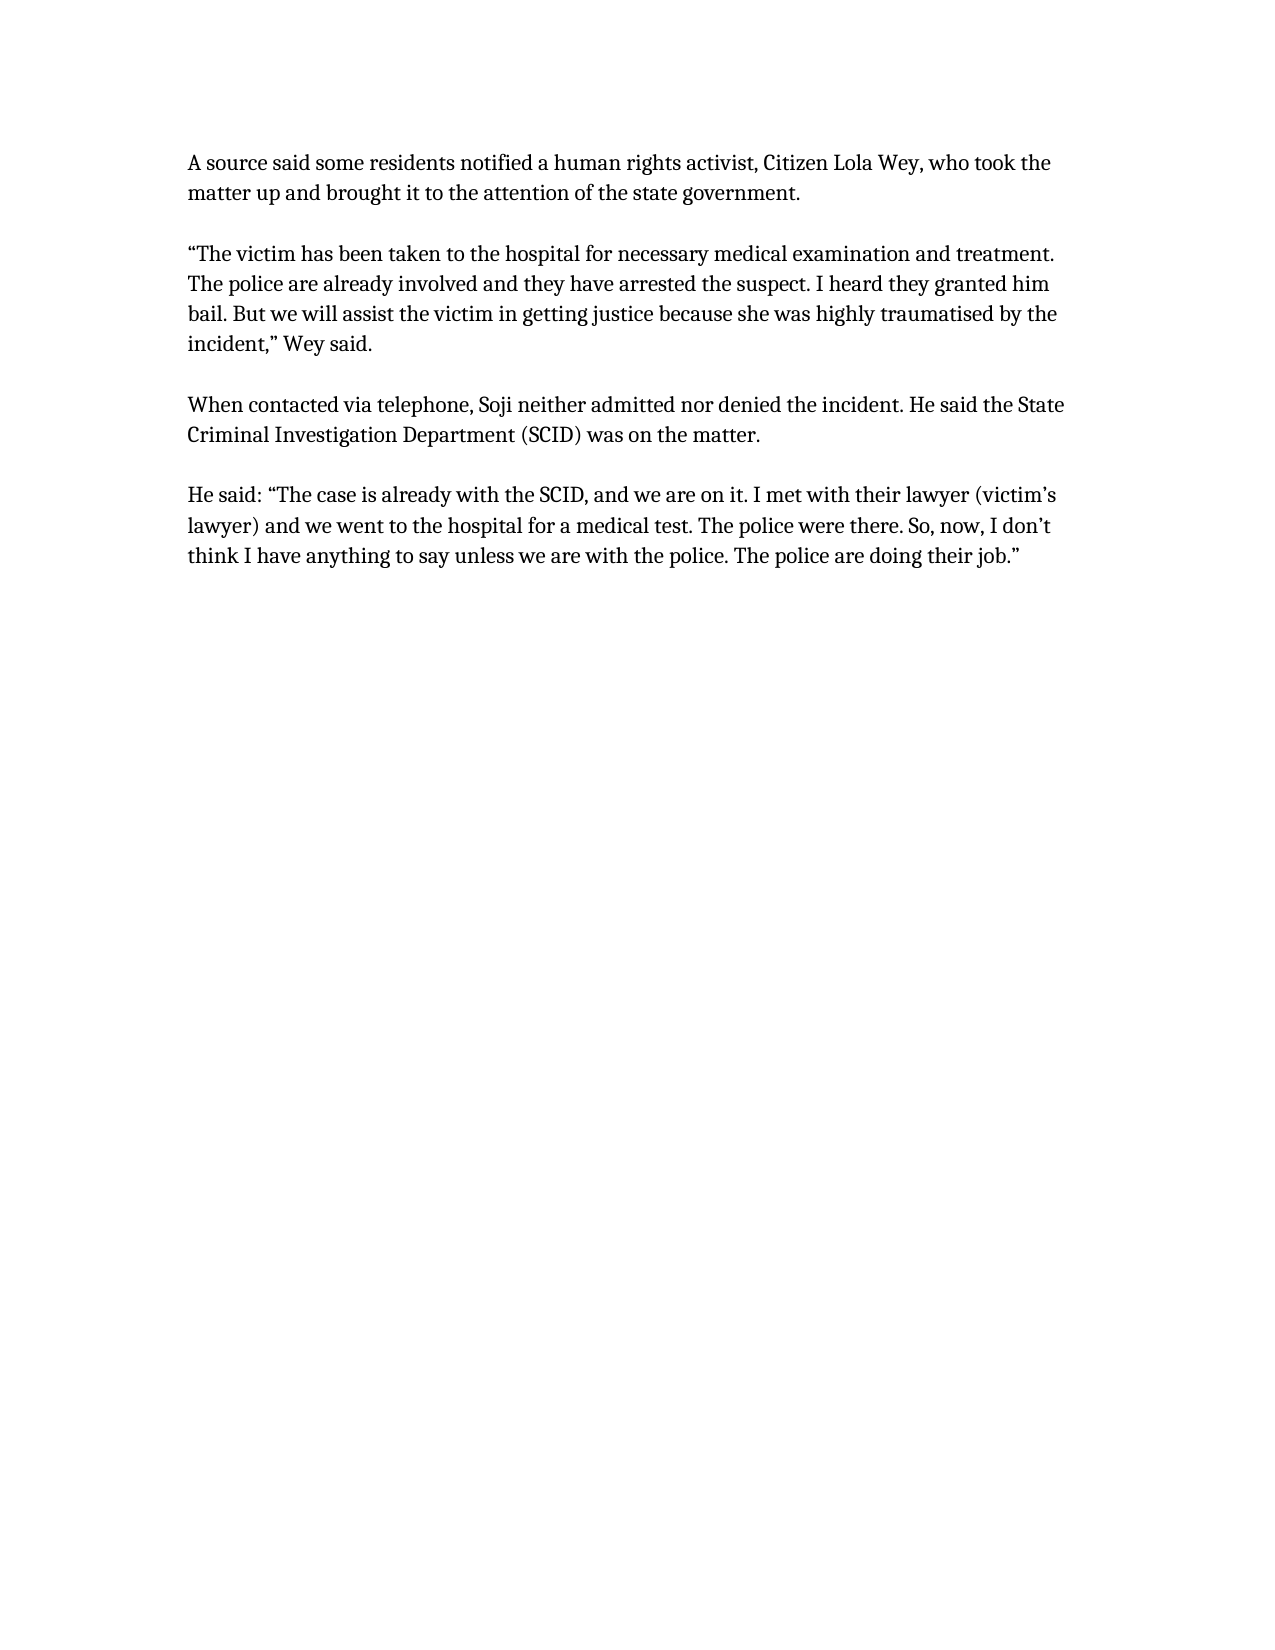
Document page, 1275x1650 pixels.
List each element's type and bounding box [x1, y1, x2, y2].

text [187, 150, 1087, 569]
